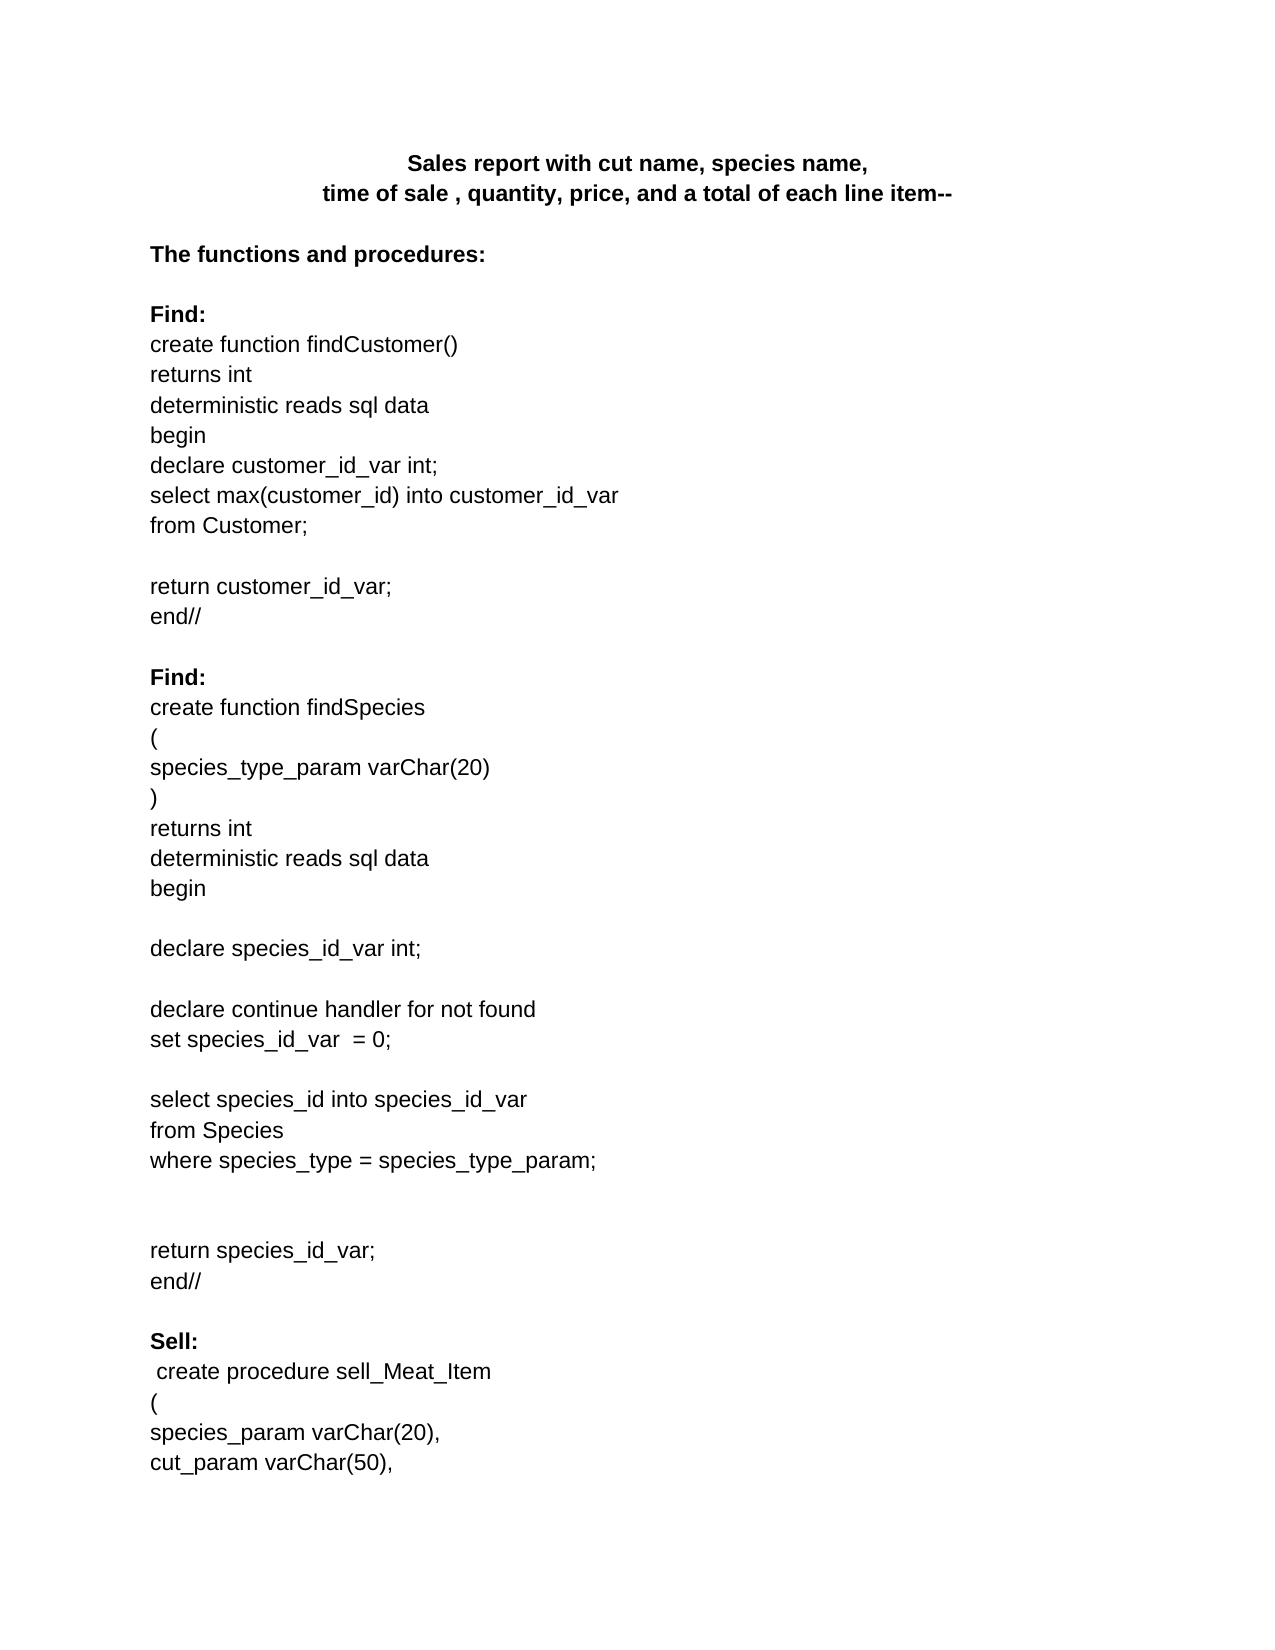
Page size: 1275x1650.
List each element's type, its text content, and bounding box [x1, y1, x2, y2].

text select max(customer_id) into customer_id_var [150, 482, 1125, 509]
text return species_id_var; [150, 1237, 1125, 1264]
text from Species [150, 1117, 1125, 1143]
text returns int [150, 361, 1125, 388]
text ) [150, 784, 1125, 811]
text deterministic reads sql data [150, 392, 1125, 418]
text begin [150, 875, 1125, 901]
text begin [150, 422, 1125, 448]
text Sales report with cut name, species name, [150, 150, 1125, 176]
text create function findCustomer() [150, 331, 1125, 358]
text create procedure sell_Meat_Item [150, 1358, 1125, 1385]
text returns int [150, 814, 1125, 841]
text species_type_param varChar(20) [150, 754, 1125, 781]
text cut_param varChar(50), [150, 1449, 1125, 1475]
text Sell: [150, 1328, 1125, 1354]
text Find: [150, 663, 1125, 690]
text ( [150, 1388, 1125, 1415]
text The functions and procedures: [150, 241, 1125, 267]
text ( [150, 724, 1125, 750]
text set species_id_var = 0; [150, 1026, 1125, 1052]
text species_param varChar(20), [150, 1419, 1125, 1445]
text time of sale , quantity, price, and a total of each line item-- [150, 180, 1125, 207]
text Find: [150, 301, 1125, 327]
text declare continue handler for not found [150, 996, 1125, 1022]
text from Customer; [150, 512, 1125, 539]
text create function findSpecies [150, 694, 1125, 720]
text where species_type = species_type_param; [150, 1147, 1125, 1173]
text deterministic reads sql data [150, 845, 1125, 871]
text end// [150, 603, 1125, 629]
text return customer_id_var; [150, 573, 1125, 599]
text declare species_id_var int; [150, 935, 1125, 962]
text declare customer_id_var int; [150, 452, 1125, 478]
text select species_id into species_id_var [150, 1086, 1125, 1113]
text end// [150, 1268, 1125, 1294]
